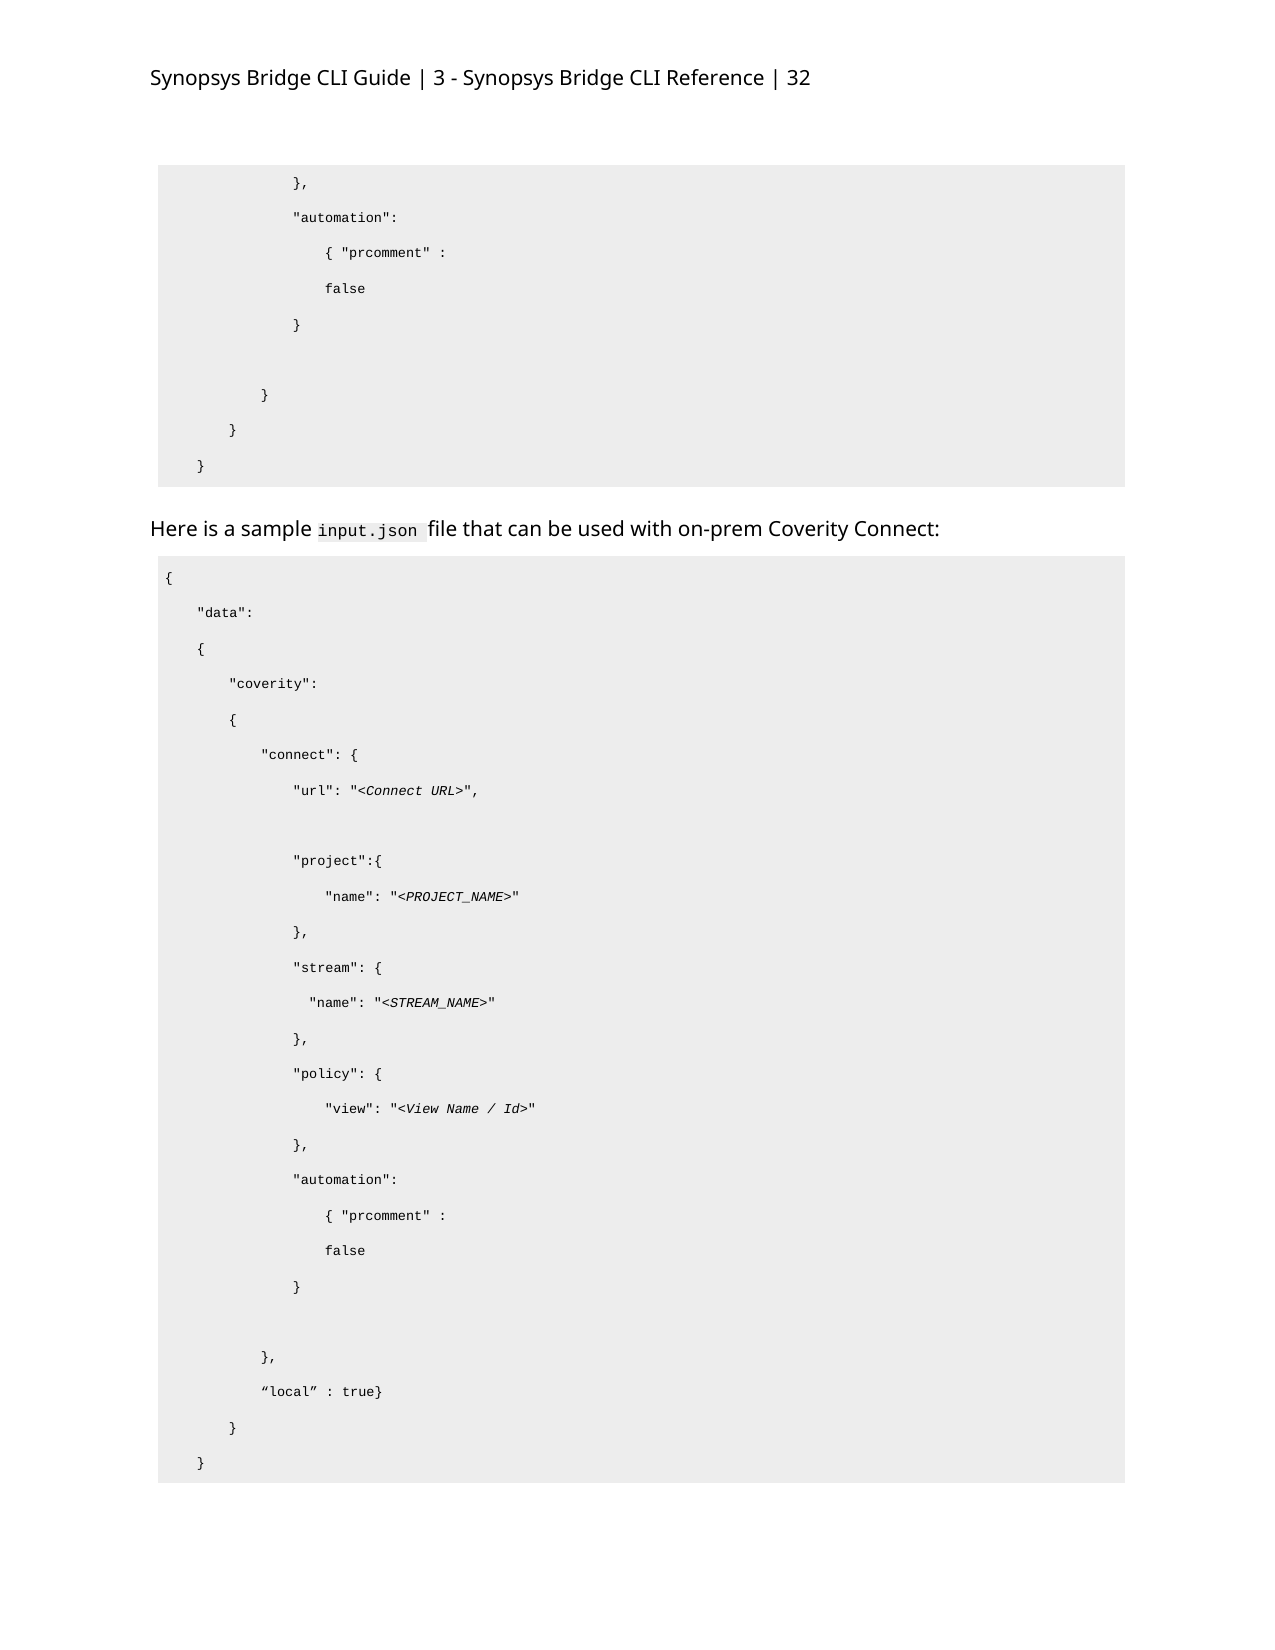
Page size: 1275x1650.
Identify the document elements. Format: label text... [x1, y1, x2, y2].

text Synopsys Bridge CLI Guide | 3 - Synopsys Bridge CLI Reference | 32 [150, 63, 1142, 91]
text Here is a sample input.json file that can be used with on-prem Coverity Connect: [150, 514, 1142, 543]
